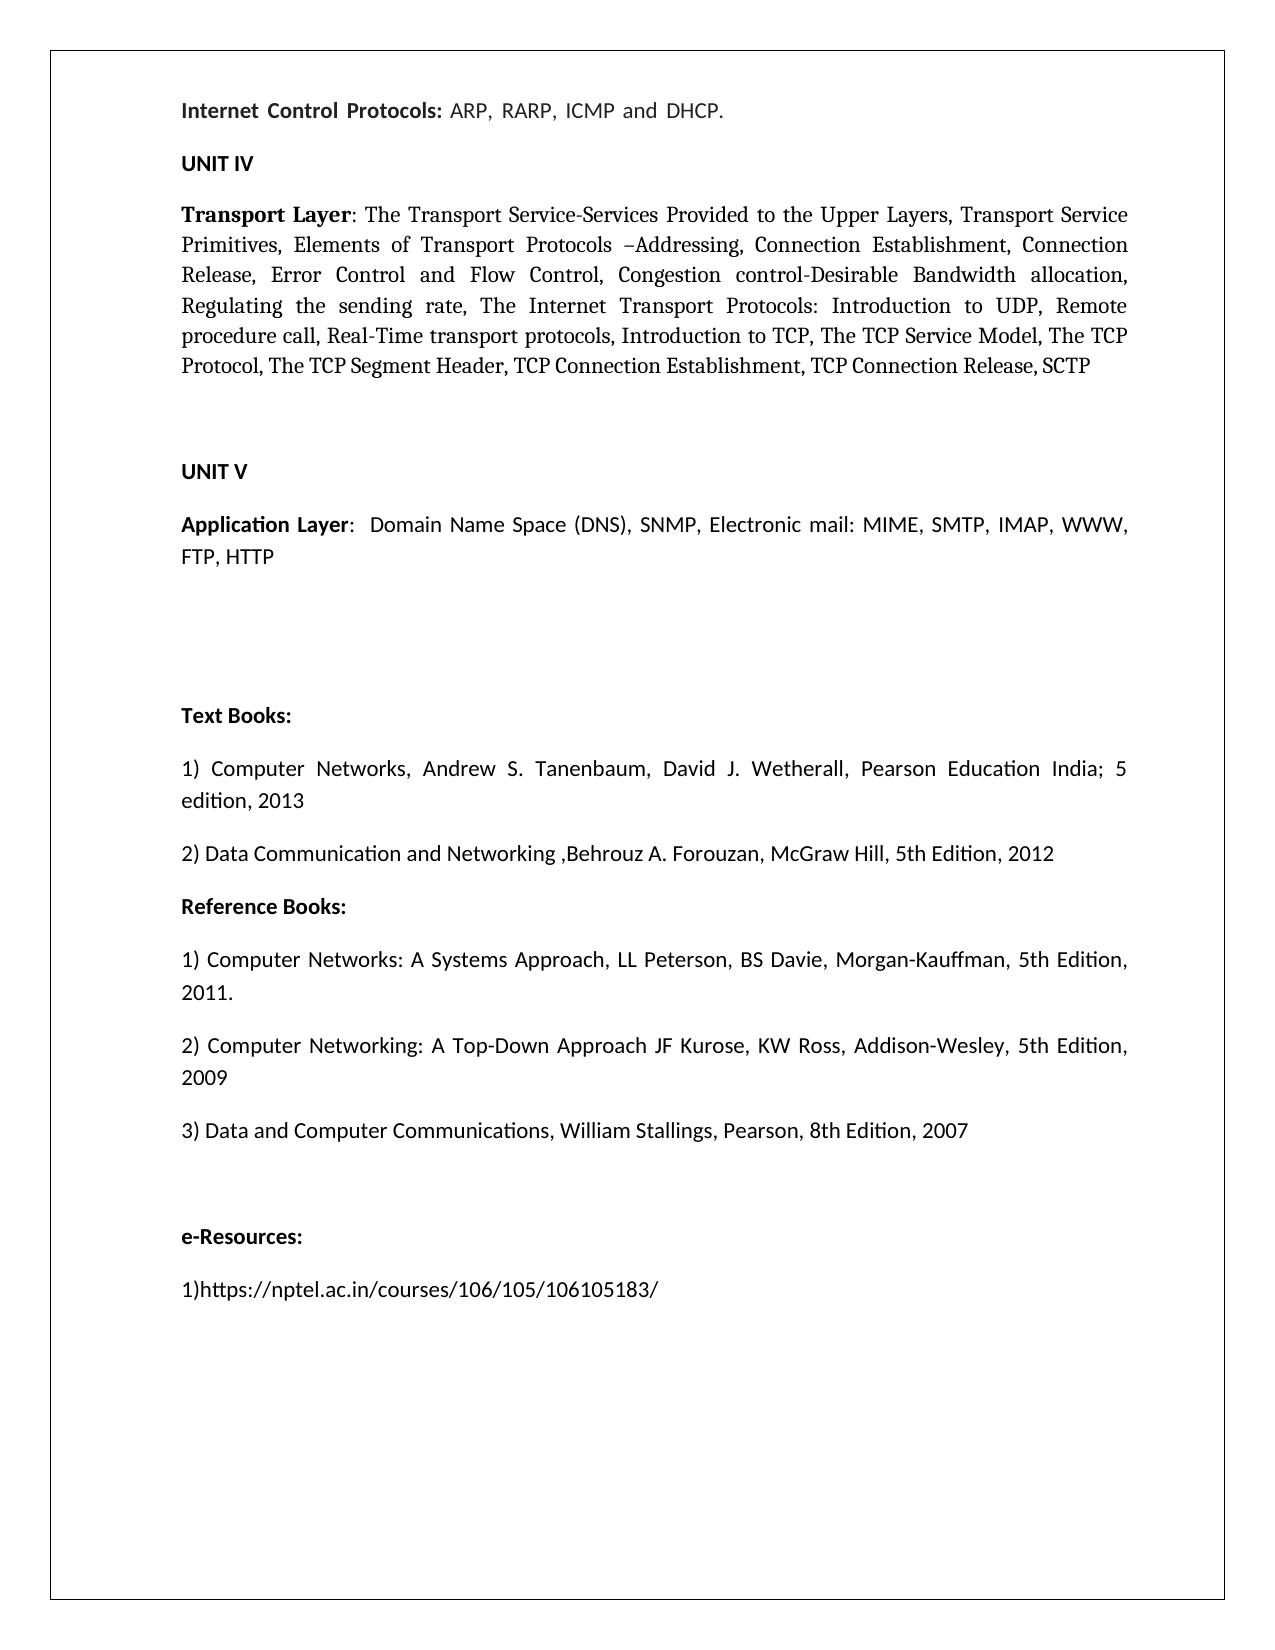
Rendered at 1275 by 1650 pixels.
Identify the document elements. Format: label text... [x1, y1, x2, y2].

text 1) Computer Networks: A Systems Approach, LL Peterson, BS Davie, Morgan-Kauffman, 5th Edition, 2011. [181, 946, 1129, 1006]
text 2) Data Communication and Networking ,Behrouz A. Forouzan, McGraw Hill, 5th Edition, 2012 [181, 839, 1129, 867]
text 1)https://nptel.ac.in/courses/106/105/106105183/ [181, 1275, 1129, 1303]
text Application Layer: Domain Name Space (DNS), SNMP, Electronic mail: MIME, SMTP, IMAP, WWW, FTP, HTTP [181, 510, 1129, 570]
text Reference Books: [181, 892, 1129, 921]
text UNIT V [181, 457, 1129, 485]
text Text Books: [181, 701, 1129, 729]
text Internet Control Protocols: ARP, RARP, ICMP and DHCP. [161, 96, 1129, 124]
text 1) Computer Networks, Andrew S. Tanenbaum, David J. Wetherall, Pearson Education India; 5 edition, 2013 [181, 754, 1129, 814]
text UNIT IV [181, 149, 1129, 177]
text Transport Layer: The Transport Service-Services Provided to the Upper Layers, Transport Service Primitives, Elements of Transport Protocols –Addressing, Connection Establishment, Connection Release, Error Control and Flow Control, Congestion control-Desirable Bandwidth allocation, Regulating the sending rate, The Internet Transport Protocols: Introduction to UDP, Remote procedure call, Real-Time transport protocols, Introduction to TCP, The TCP Service Model, The TCP Protocol, The TCP Segment Header, TCP Connection Establishment, TCP Connection Release, SCTP [181, 202, 1129, 379]
text 3) Data and Computer Communications, William Stallings, Pearson, 8th Edition, 2007 [181, 1116, 1129, 1144]
text 2) Computer Networking: A Top-Down Approach JF Kurose, KW Ross, Addison-Wesley, 5th Edition, 2009 [181, 1031, 1129, 1091]
text e-Resources: [181, 1222, 1129, 1250]
